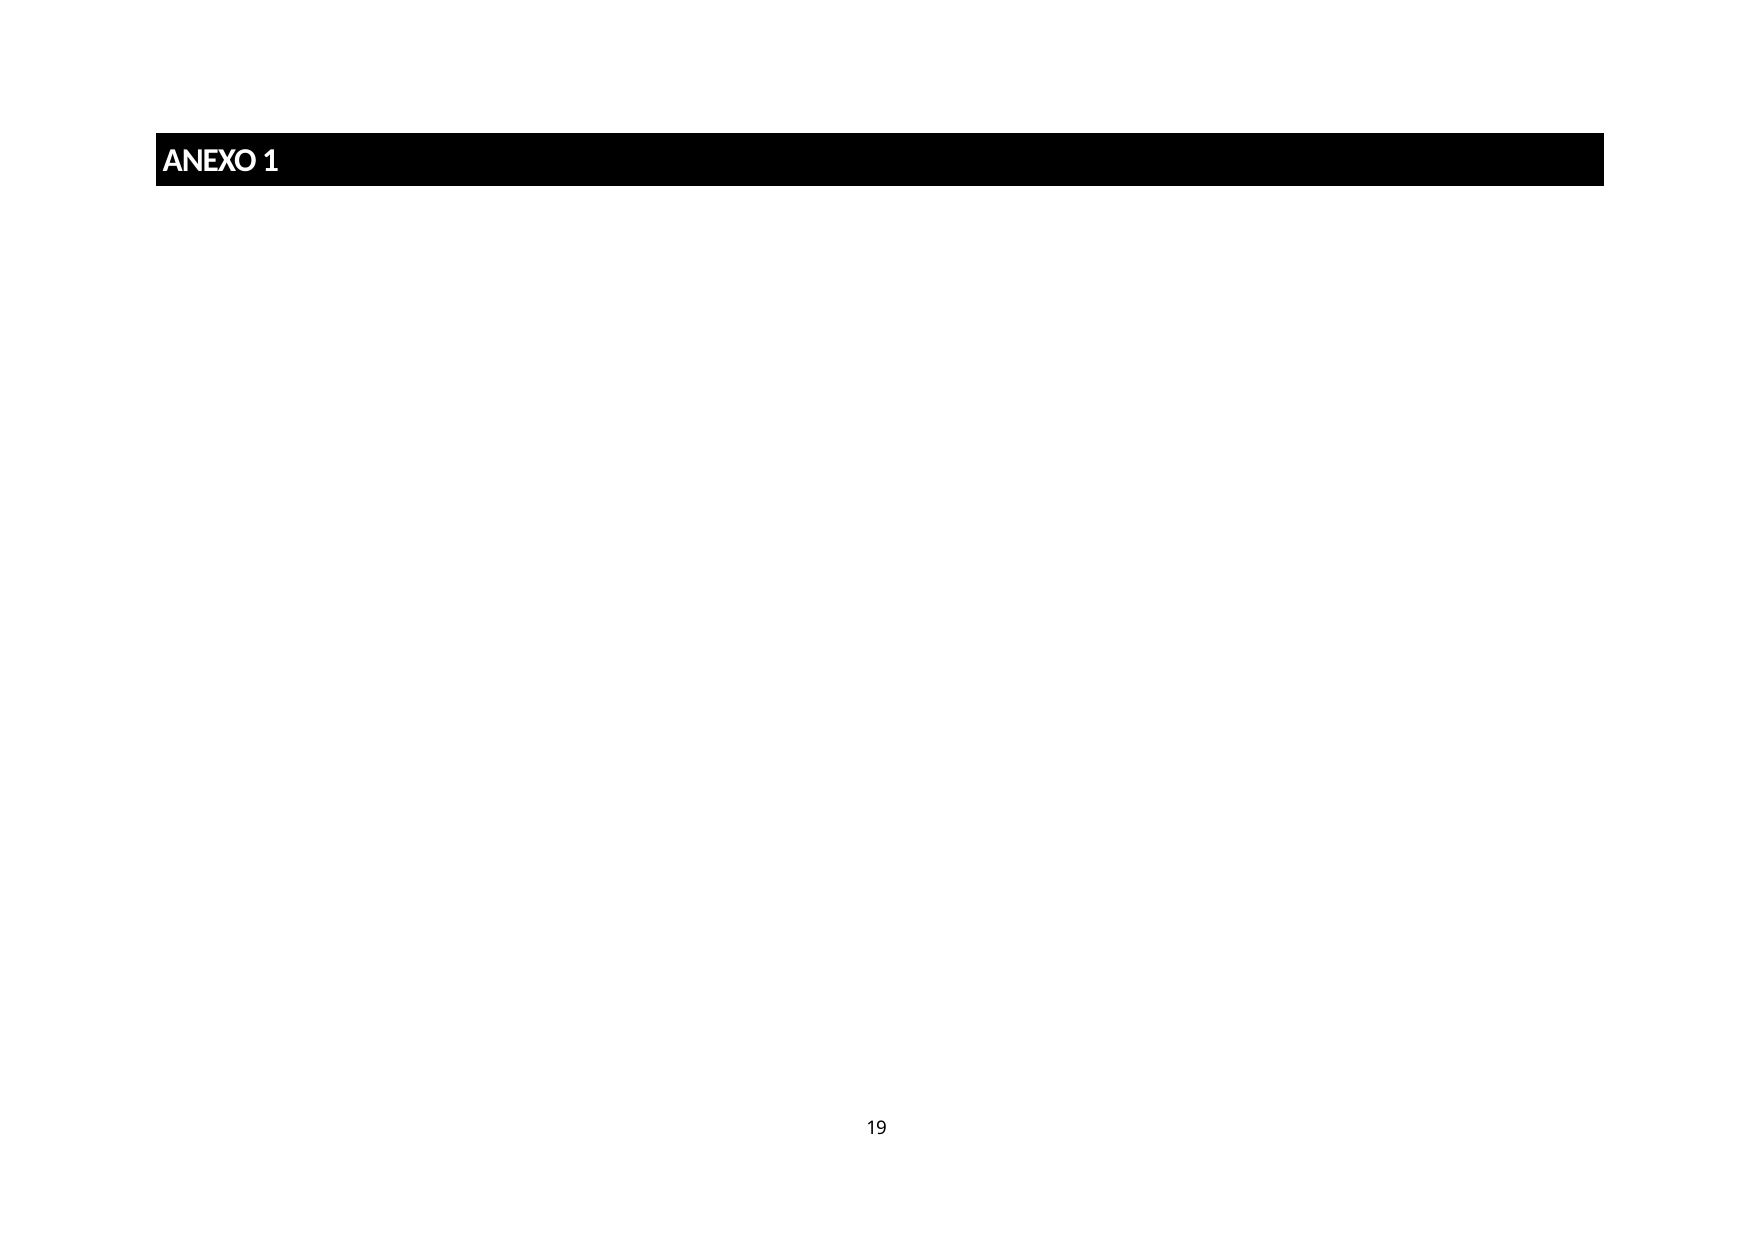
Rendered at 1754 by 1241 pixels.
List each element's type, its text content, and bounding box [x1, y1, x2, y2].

subtitle ANEXO 1 [156, 133, 1604, 186]
